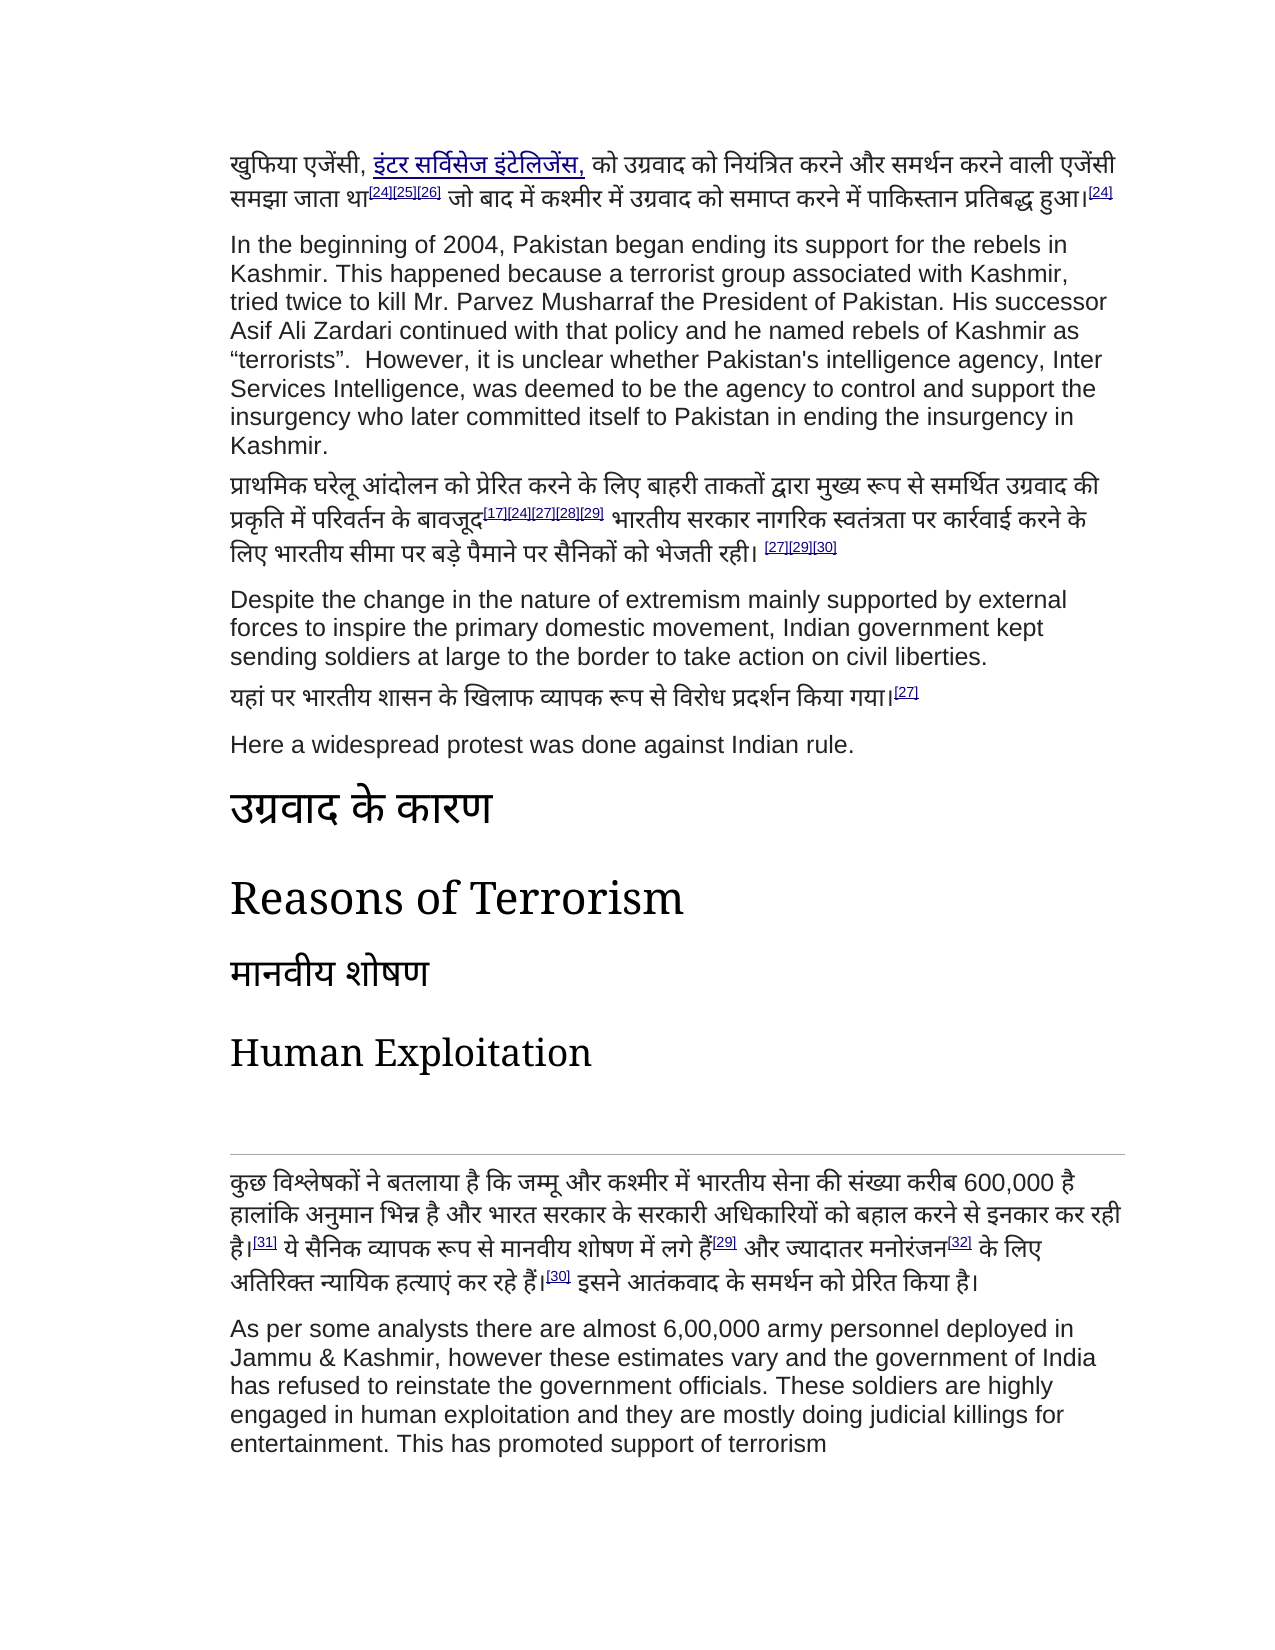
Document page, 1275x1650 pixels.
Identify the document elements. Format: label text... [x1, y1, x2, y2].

text कुछ विश्लेषकों ने बतलाया है कि जम्मू और कश्मीर में भारतीय सेना की संख्या करीब 600,000 है हालांकि अनुमान भिन्न है और भारत सरकार के सरकारी अधिकारियों को बहाल करने से इनकार कर रही है।[31] ये सैनिक व्यापक रूप से मानवीय शोषण में लगे हैं[29] और ज्यादातर मनोरंजन[32] के लिए अतिरिक्त न्यायिक हत्याएं कर रहे हैं।[30] इसने आतंकवाद के समर्थन को प्रेरित किया है। [230, 1168, 1125, 1301]
text मानवीय शोषण [230, 953, 1125, 1002]
text As per some analysts there are almost 6,00,000 army personnel deployed in Jammu & Kashmir, however these estimates vary and the government of India has refused to reinstate the government officials. These soldiers are highly engaged in human exploitation and they are mostly doing judicial killings for entertainment. This has promoted support of terrorism [230, 1314, 1125, 1458]
text Human Exploitation [230, 1027, 1125, 1078]
text प्राथमिक घरेलू आंदोलन को प्रेरित करने के लिए बाहरी ताकतों द्वारा मुख्य रूप से समर्थित उग्रवाद की प्रकृति में परिवर्तन के बावजूद[17][24][27][28][29] भारतीय सरकार नागरिक स्वतंत्रता पर कार्रवाई करने के लिए भारतीय सीमा पर बड़े पैमाने पर सैनिकों को भेजती रही। [27][29][30] [230, 472, 1125, 572]
text यहां पर भारतीय शासन के खिलाफ व्यापक रूप से विरोध प्रदर्शन किया गया।[27] [230, 683, 1125, 717]
text In the beginning of 2004, Pakistan began ending its support for the rebels in Kashmir. This happened because a terrorist group associated with Kashmir, tried twice to kill Mr. Parvez Musharraf the President of Pakistan. His successor Asif Ali Zardari continued with that policy and he named rebels of Kashmir as “terrorists”. However, it is unclear whether Pakistan's intelligence agency, Inter Services Intelligence, was deemed to be the agency to control and support the insurgency who later committed itself to Pakistan in ending the insurgency in Kashmir. [230, 230, 1125, 460]
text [230, 150, 1125, 217]
text उग्रवाद के कारण [230, 783, 1125, 842]
text Reasons of Terrorism [230, 867, 1125, 928]
text Here a widespread protest was done against Indian rule. [230, 729, 1125, 758]
text Despite the change in the nature of extremism mainly supported by external forces to inspire the primary domestic movement, Indian government kept sending soldiers at large to the border to take action on civil liberties. [230, 585, 1125, 671]
